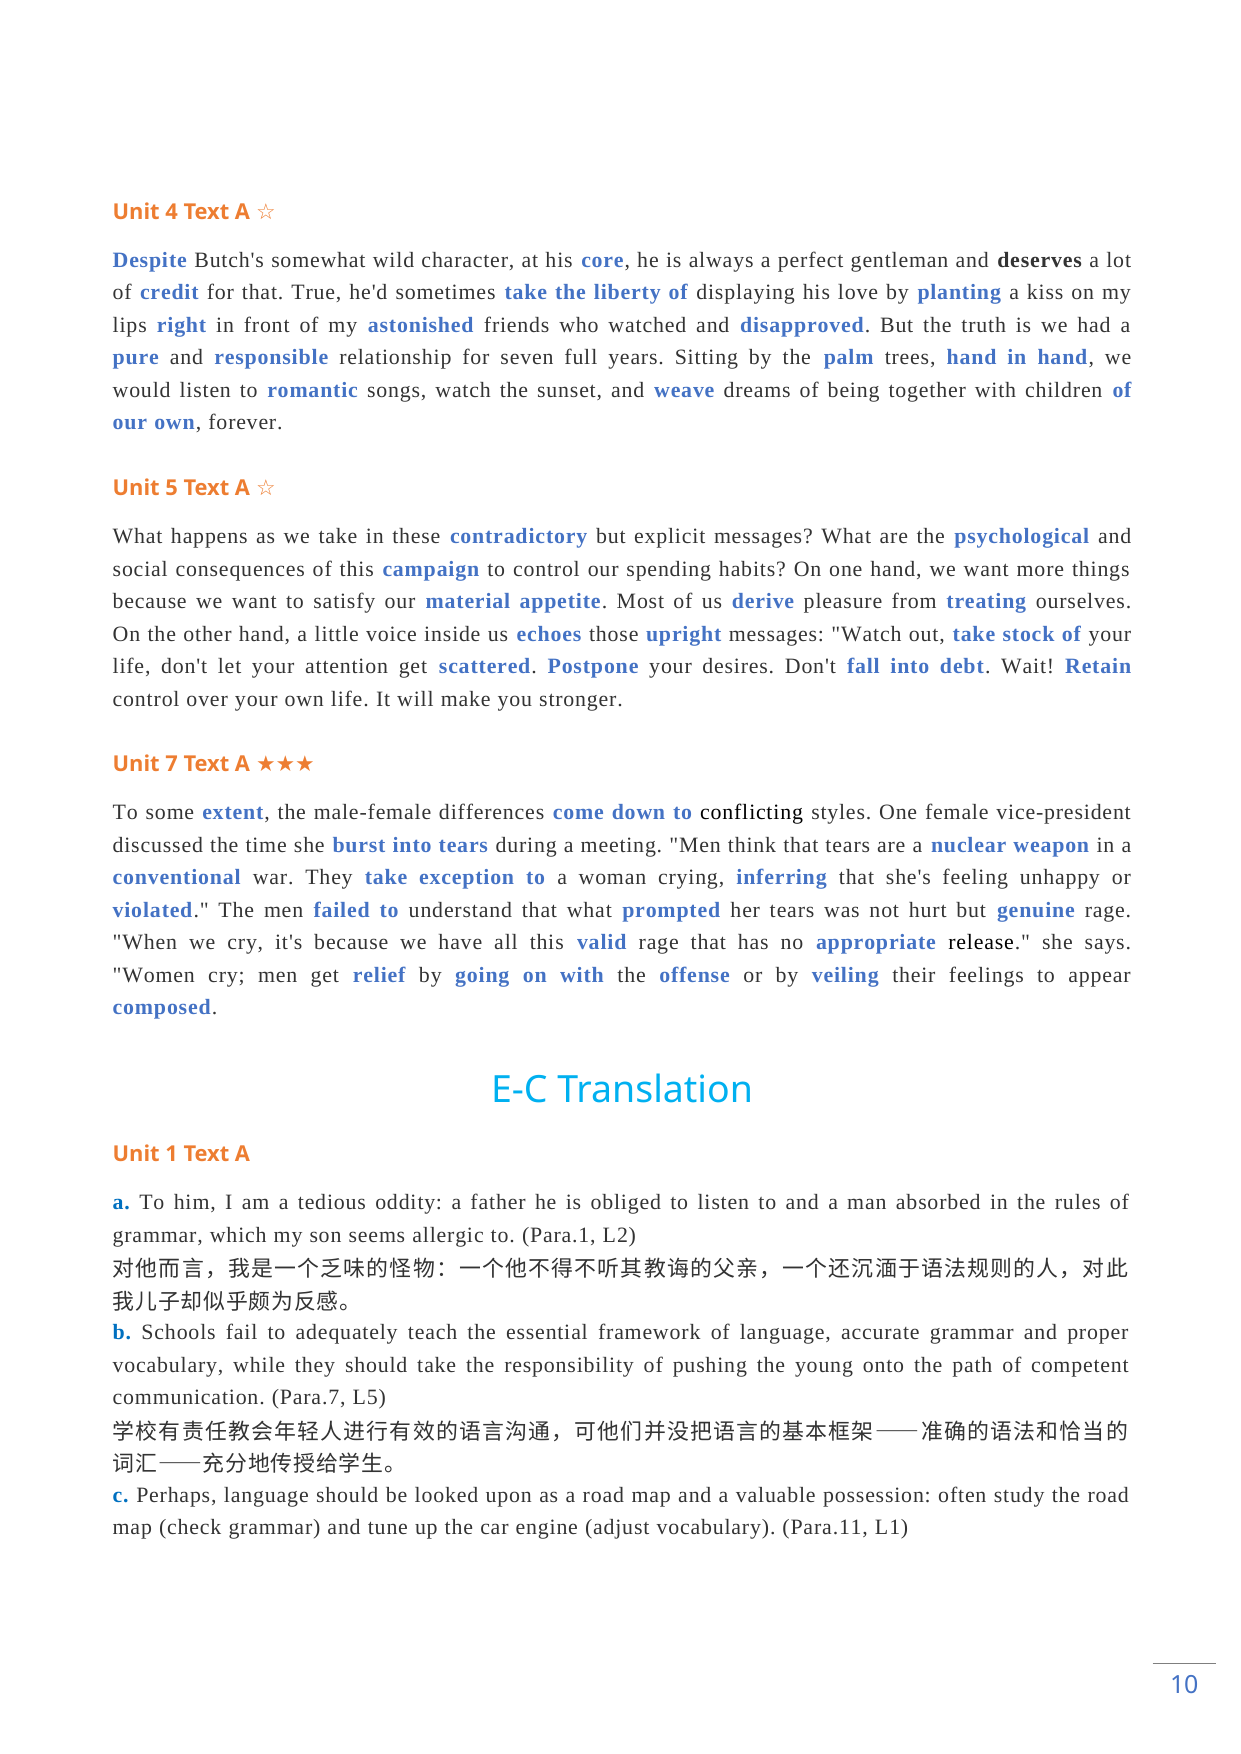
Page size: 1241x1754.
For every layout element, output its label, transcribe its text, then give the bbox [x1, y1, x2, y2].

text Unit 4 Text A ☆ [112, 194, 1131, 227]
text Unit 1 Text A [112, 1137, 1131, 1169]
text c. Perhaps, language should be looked upon as a road map and a valuable possession: often study the road map (check grammar) and tune up the car engine (adjust vocabulary). (Para.11, L1) [112, 1478, 1131, 1543]
text To some extent, the male-female differences come down to conflicting styles. One female vice-president discussed the time she burst into tears during a meeting. "Men think that tears are a nuclear weapon in a conventional war. They take exception to a woman crying, inferring that she's feeling unhappy or violated." The men failed to understand that what prompted her tears was not hurt but genuine rage. "When we cry, it's because we have all this valid rage that has no appropriate release." she says. "Women cry; men get relief by going on with the offense or by veiling their feelings to appear composed. [112, 796, 1131, 1023]
text E-C Translation [112, 1056, 1131, 1121]
text Unit 5 Text A ☆ [112, 471, 1131, 503]
text 对他而言，我是一个乏味的怪物：一个他不得不听其教诲的父亲，一个还沉湎于语法规则的人，对此我儿子却似乎颇为反感。 [112, 1251, 1131, 1316]
text Despite Butch's somewhat wild character, at his core, he is always a perfect gentleman and deserves a lot of credit for that. True, he'd sometimes take the liberty of displaying his love by planting a kiss on my lips right in front of my astonished friends who watched and disapproved. But the truth is we had a pure and responsible relationship for seven full years. Sitting by the palm trees, hand in hand, we would listen to romantic songs, watch the sunset, and weave dreams of being together with children of our own, forever. [112, 243, 1131, 438]
text b. Schools fail to adequately teach the essential framework of language, accurate grammar and proper vocabulary, while they should take the responsibility of pushing the young onto the path of competent communication. (Para.7, L5) [112, 1316, 1131, 1413]
text 学校有责任教会年轻人进行有效的语言沟通，可他们并没把语言的基本框架——准确的语法和恰当的词汇——充分地传授给学生。 [112, 1413, 1131, 1478]
text Unit 7 Text A ★★★ [112, 747, 1131, 779]
text a. To him, I am a tedious oddity: a father he is obliged to listen to and a man absorbed in the rules of grammar, which my son seems allergic to. (Para.1, L2) [112, 1186, 1131, 1251]
text What happens as we take in these contradictory but explicit messages? What are the psychological and social consequences of this campaign to control our spending habits? On one hand, we want more things because we want to satisfy our material appetite. Most of us derive pleasure from treating ourselves. On the other hand, a little voice inside us echoes those upright messages: "Watch out, take stock of your life, don't let your attention get scattered. Postpone your desires. Don't fall into debt. Wait! Retain control over your own life. It will make you stronger. [112, 519, 1131, 714]
